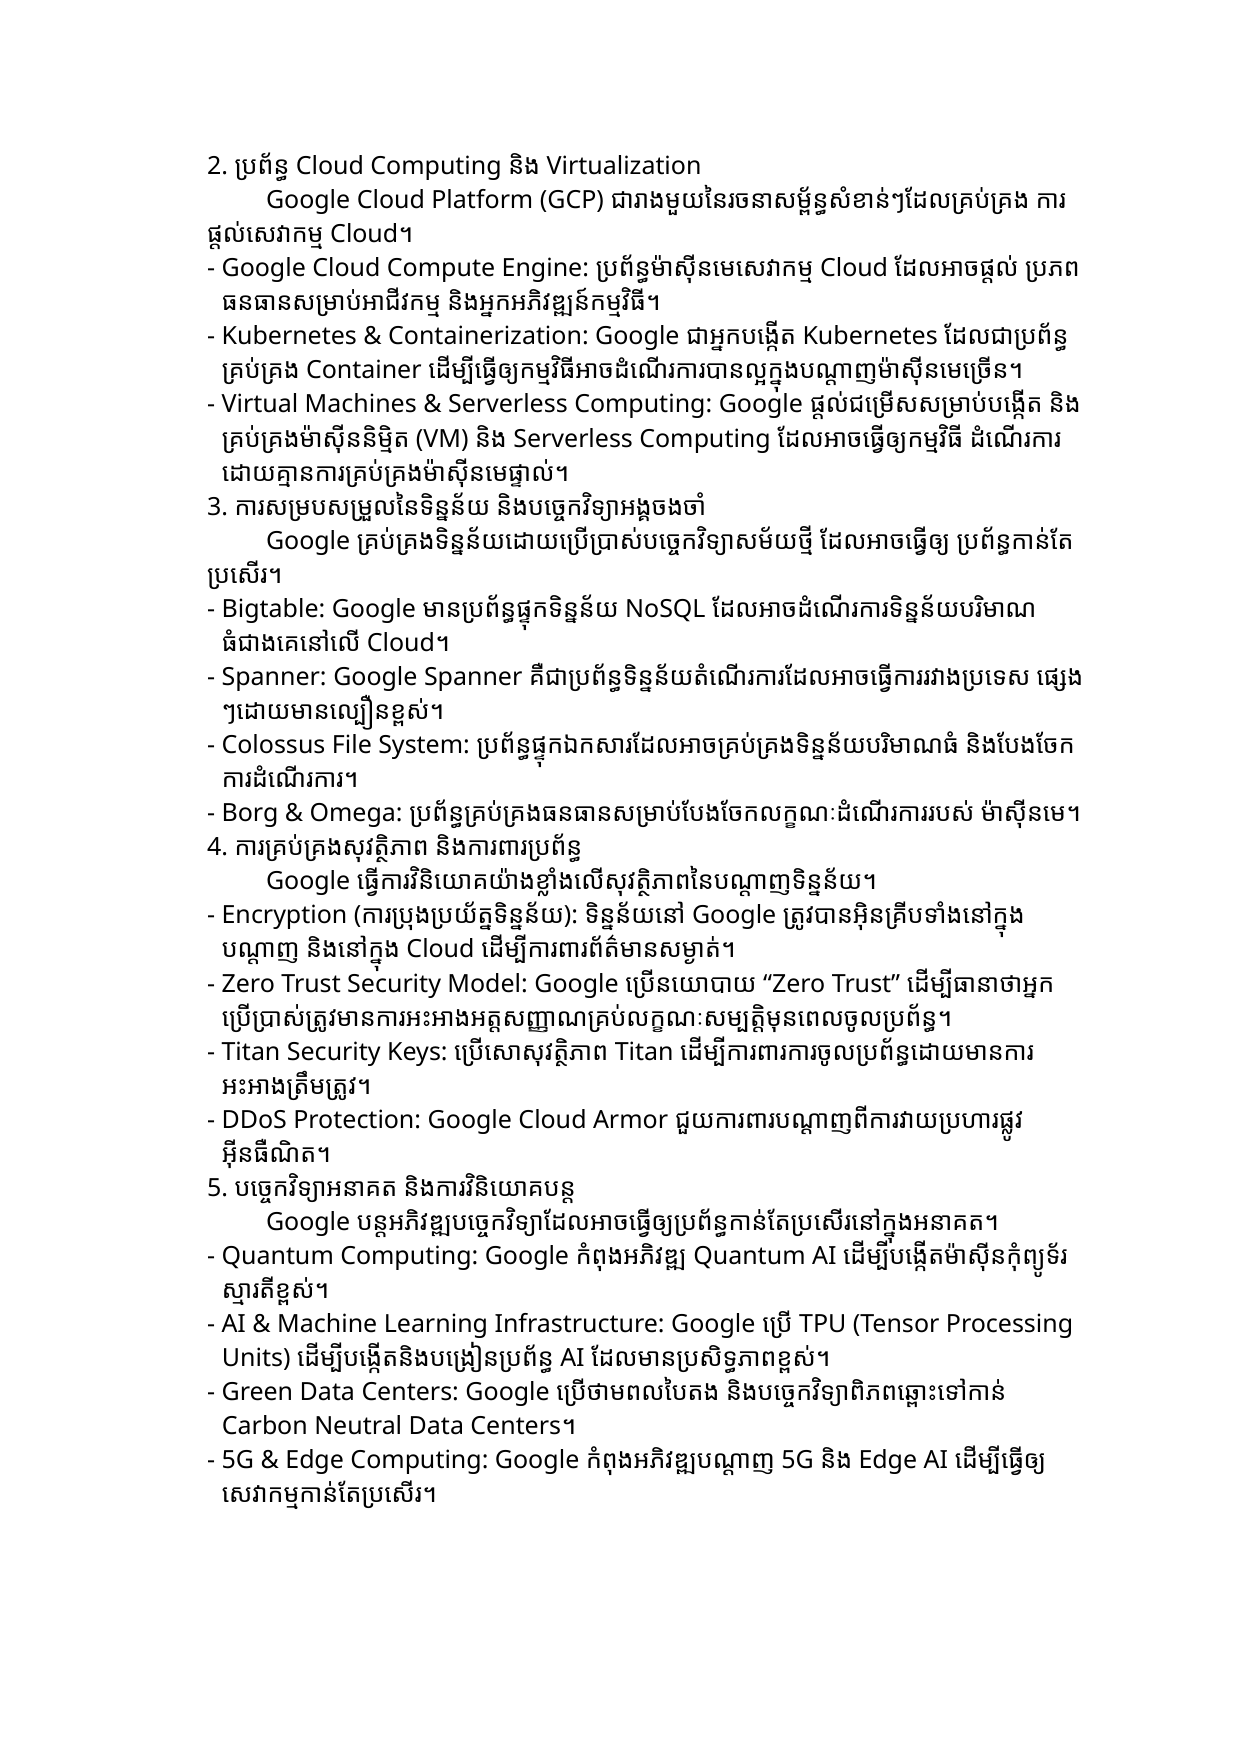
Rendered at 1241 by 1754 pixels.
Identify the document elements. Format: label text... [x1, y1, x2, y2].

text - Virtual Machines & Serverless Computing: Google ផ្តល់ជម្រើសសម្រាប់បង្កើត និងគ្រប់គ្រងម៉ាស៊ីននិម្មិត (VM) និង Serverless Computing ដែលអាចធ្វើឲ្យកម្មវិធី ដំណើរការដោយគ្មានការគ្រប់គ្រងម៉ាស៊ីនមេផ្ទាល់។ [207, 386, 1092, 488]
text - Quantum Computing: Google កំពុងអភិវឌ្ឍ Quantum AI ដើម្បីបង្កើតម៉ាស៊ីនកុំព្យូទ័រ ស្មារតីខ្ពស់។ [207, 1238, 1092, 1306]
text - Zero Trust Security Model: Google ប្រើនយោបាយ “Zero Trust” ដើម្បីធានាថាអ្នក ប្រើប្រាស់ត្រូវមានការអះអាងអត្តសញ្ញាណគ្រប់លក្ខណៈសម្បត្តិមុនពេលចូលប្រព័ន្ធ។ [207, 965, 1092, 1033]
text - DDoS Protection: Google Cloud Armor ជួយការពារបណ្តាញពីការវាយប្រហារផ្លូវ អ៊ីនធឺណិត។ [207, 1101, 1092, 1169]
text - Google Cloud Compute Engine: ប្រព័ន្ធម៉ាស៊ីនមេសេវាកម្ម Cloud ដែលអាចផ្តល់ ប្រភពធនធានសម្រាប់អាជីវកម្ម និងអ្នកអភិវឌ្ឍន៍កម្មវិធី។ [207, 250, 1092, 318]
text - Colossus File System: ប្រព័ន្ធផ្ទុកឯកសារដែលអាចគ្រប់គ្រងទិន្នន័យបរិមាណធំ និងបែងចែកការដំណើរការ។ [207, 727, 1092, 795]
text 5. បច្ចេកវិទ្យាអនាគត និងការវិនិយោគបន្ត [207, 1169, 1092, 1204]
text - Green Data Centers: Google ប្រើថាមពលបៃតង និងបច្ចេកវិទ្យាពិភពឆ្ពោះទៅកាន់ Carbon Neutral Data Centers។ [207, 1374, 1092, 1442]
text - Titan Security Keys: ប្រើសោសុវត្ថិភាព Titan ដើម្បីការពារការចូលប្រព័ន្ធដោយមានការ អះអាងត្រឹមត្រូវ។ [207, 1033, 1092, 1101]
text - Spanner: Google Spanner គឺជាប្រព័ន្ធទិន្នន័យតំណើរការដែលអាចធ្វើការរវាងប្រទេស ផ្សេងៗដោយមានល្បឿនខ្ពស់។ [207, 659, 1092, 727]
text Google Cloud Platform (GCP) ជារាងមួយនៃរចនាសម្ព័ន្ធសំខាន់ៗដែលគ្រប់គ្រង ការផ្តល់សេវាកម្ម Cloud។ [207, 182, 1092, 250]
text - Kubernetes & Containerization: Google ជាអ្នកបង្កើត Kubernetes ដែលជាប្រព័ន្ធ គ្រប់គ្រង Container ដើម្បីធ្វើឲ្យកម្មវិធីអាចដំណើរការបានល្អក្នុងបណ្តាញម៉ាស៊ីនមេច្រើន។ [207, 318, 1092, 386]
text 4. ការគ្រប់គ្រងសុវត្ថិភាព និងការពារប្រព័ន្ធ [207, 829, 1092, 863]
text 3. ការសម្របសម្រួលនៃទិន្នន័យ និងបច្ចេកវិទ្យាអង្គចងចាំ [207, 488, 1092, 522]
text - Borg & Omega: ប្រព័ន្ធគ្រប់គ្រងធនធានសម្រាប់បែងចែកលក្ខណៈដំណើរការរបស់ ម៉ាស៊ីនមេ។ [207, 795, 1092, 829]
text Google ធ្វើការវិនិយោគយ៉ាងខ្លាំងលើសុវត្ថិភាពនៃបណ្តាញទិន្នន័យ។ [207, 863, 1092, 897]
text - Encryption (ការប្រុងប្រយ័ត្នទិន្នន័យ): ទិន្នន័យនៅ Google ត្រូវបានអ៊ិនគ្រីបទាំងនៅក្នុង បណ្តាញ និងនៅក្នុង Cloud ដើម្បីការពារព័ត៌មានសម្ងាត់។ [207, 897, 1092, 965]
text 2. ប្រព័ន្ធ Cloud Computing និង Virtualization [207, 148, 1092, 182]
text - 5G & Edge Computing: Google កំពុងអភិវឌ្ឍបណ្តាញ 5G និង Edge AI ដើម្បីធ្វើឲ្យ សេវាកម្មកាន់តែប្រសើរ។ [207, 1442, 1092, 1510]
text - AI & Machine Learning Infrastructure: Google ប្រើ TPU (Tensor Processing Units) ដើម្បីបង្កើតនិងបង្រៀនប្រព័ន្ធ AI ដែលមានប្រសិទ្ធភាពខ្ពស់។ [207, 1306, 1092, 1374]
text Google គ្រប់គ្រងទិន្នន័យដោយប្រើប្រាស់បច្ចេកវិទ្យាសម័យថ្មី ដែលអាចធ្វើឲ្យ ប្រព័ន្ធកាន់តែប្រសើរ។ [207, 522, 1092, 591]
text Google បន្តអភិវឌ្ឍបច្ចេកវិទ្យាដែលអាចធ្វើឲ្យប្រព័ន្ធកាន់តែប្រសើរនៅក្នុងអនាគត។ [207, 1204, 1092, 1238]
text - Bigtable: Google មានប្រព័ន្ធផ្ទុកទិន្នន័យ NoSQL ដែលអាចដំណើរការទិន្នន័យបរិមាណ ធំជាងគេនៅលើ Cloud។ [207, 591, 1092, 659]
